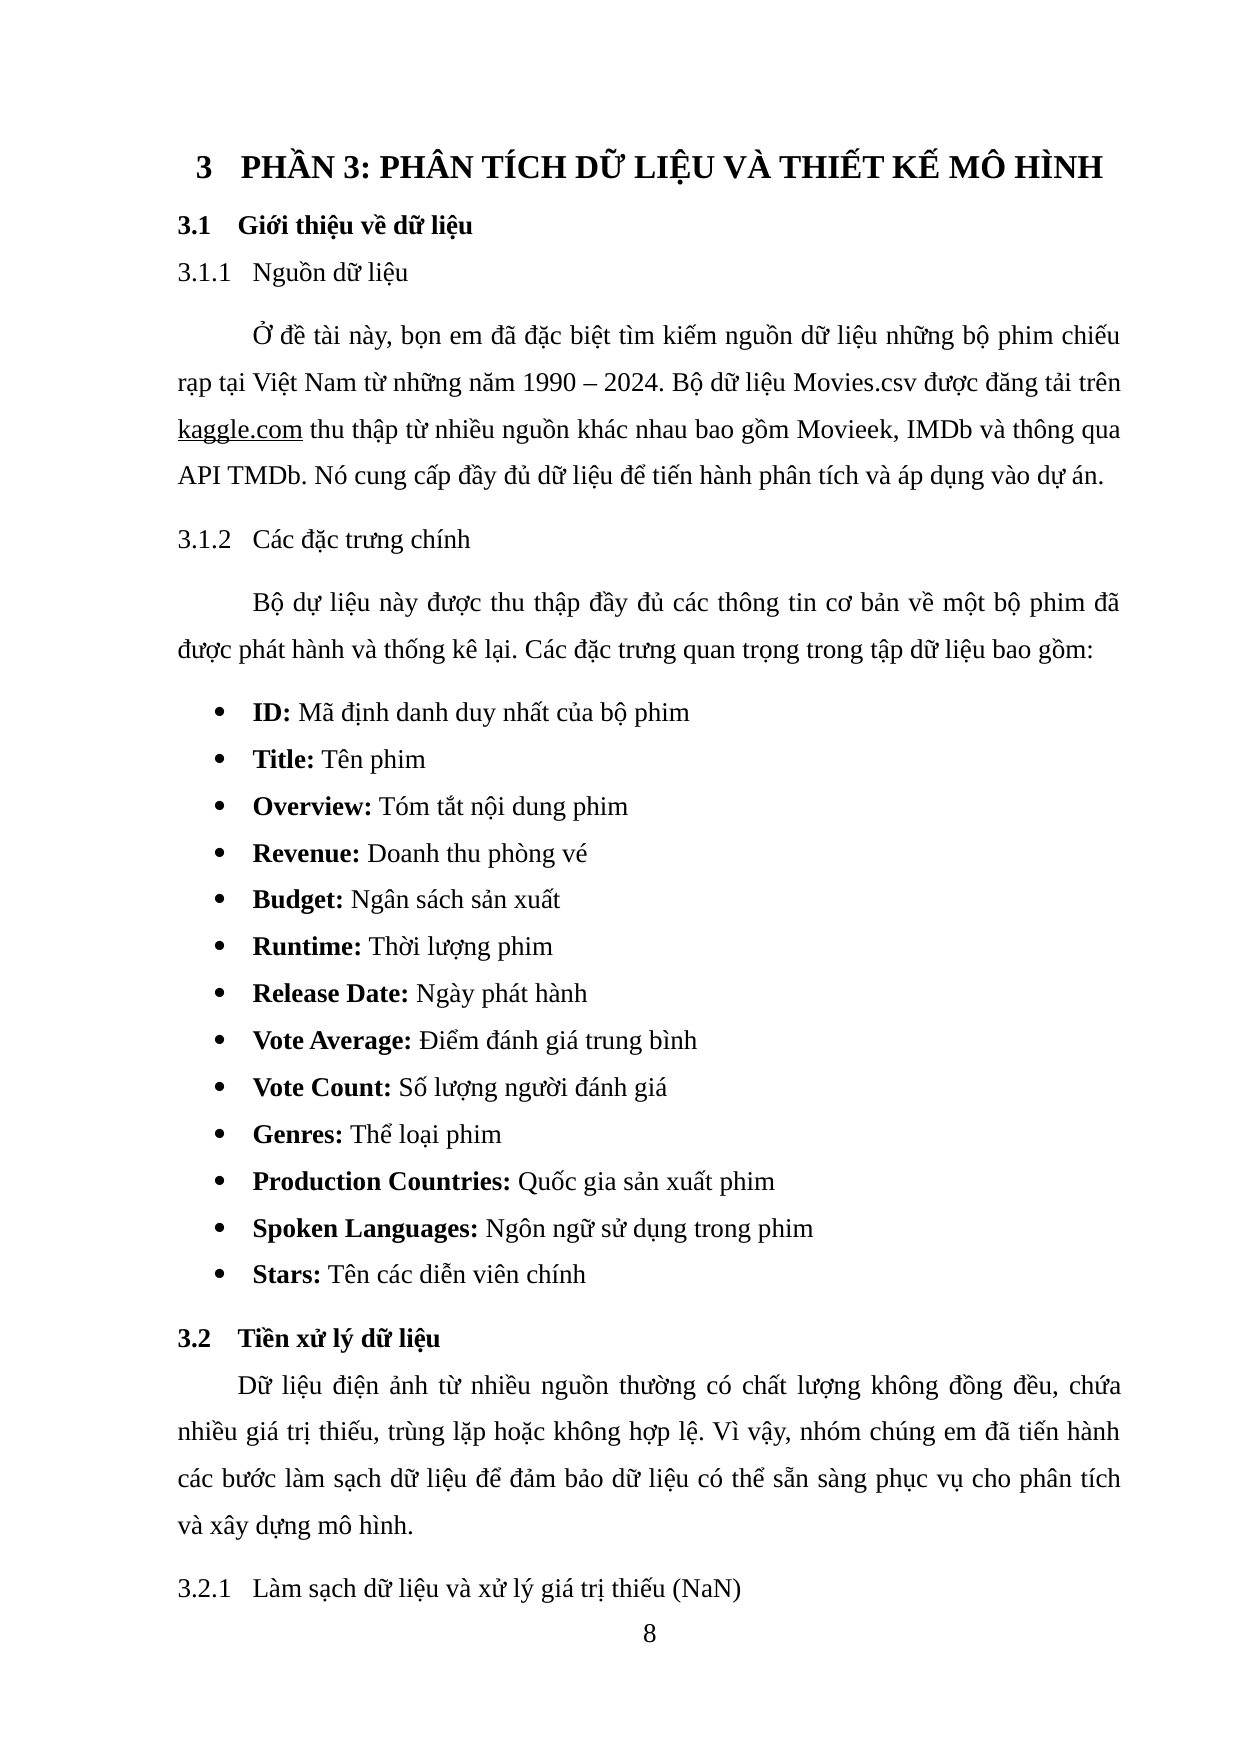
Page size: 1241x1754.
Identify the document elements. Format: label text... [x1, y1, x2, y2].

list ID: Mã định danh duy nhất của bộ phim [215, 696, 1122, 727]
list Title: Tên phim [215, 743, 1122, 774]
list Stars: Tên các diễn viên chính [215, 1258, 1122, 1290]
text Dữ liệu điện ảnh từ nhiều nguồn thường có chất lượng không đồng đều, chứa nhiều giá trị thiếu, trùng lặp hoặc không hợp lệ. Vì vậy, nhóm chúng em đã tiến hành các bước làm sạch dữ liệu để đảm bảo dữ liệu có thể sẵn sàng phục vụ cho phân tích và xây dựng mô hình. [177, 1369, 1122, 1540]
text Giới thiệu về dữ liệu [177, 209, 1122, 241]
text Nguồn dữ liệu [177, 256, 1122, 287]
text Tiền xử lý dữ liệu [177, 1322, 1122, 1353]
list Release Date: Ngày phát hành [215, 977, 1122, 1008]
list Budget: Ngân sách sản xuất [215, 883, 1122, 915]
list Overview: Tóm tắt nội dung phim [215, 790, 1122, 821]
list Production Countries: Quốc gia sản xuất phim [215, 1165, 1122, 1196]
text Bộ dự liệu này được thu thập đầy đủ các thông tin cơ bản về một bộ phim đã được phát hành và thống kê lại. Các đặc trưng quan trọng trong tập dữ liệu bao gồm: [177, 586, 1122, 664]
list Runtime: Thời lượng phim [215, 930, 1122, 962]
text Làm sạch dữ liệu và xử lý giá trị thiếu (NaN) [177, 1572, 1122, 1603]
list Genres: Thể loại phim [215, 1118, 1122, 1149]
list Vote Count: Số lượng người đánh giá [215, 1071, 1122, 1102]
list PHẦN 3: PHÂN TÍCH DỮ LIỆU VÀ THIẾT KẾ MÔ HÌNH [177, 148, 1122, 186]
list Vote Average: Điểm đánh giá trung bình [215, 1024, 1122, 1055]
list Spoken Languages: Ngôn ngữ sử dụng trong phim [215, 1212, 1122, 1243]
text Ở đề tài này, bọn em đã đặc biệt tìm kiếm nguồn dữ liệu những bộ phim chiếu rạp tại Việt Nam từ những năm 1990 – 2024. Bộ dữ liệu Movies.csv được đăng tải trên kaggle.com thu thập từ nhiều nguồn khác nhau bao gồm Movieek, IMDb và thông qua API TMDb. Nó cung cấp đầy đủ dữ liệu để tiến hành phân tích và áp dụng vào dự án. [177, 319, 1122, 491]
text Các đặc trưng chính [177, 523, 1122, 554]
list Revenue: Doanh thu phòng vé [215, 837, 1122, 868]
